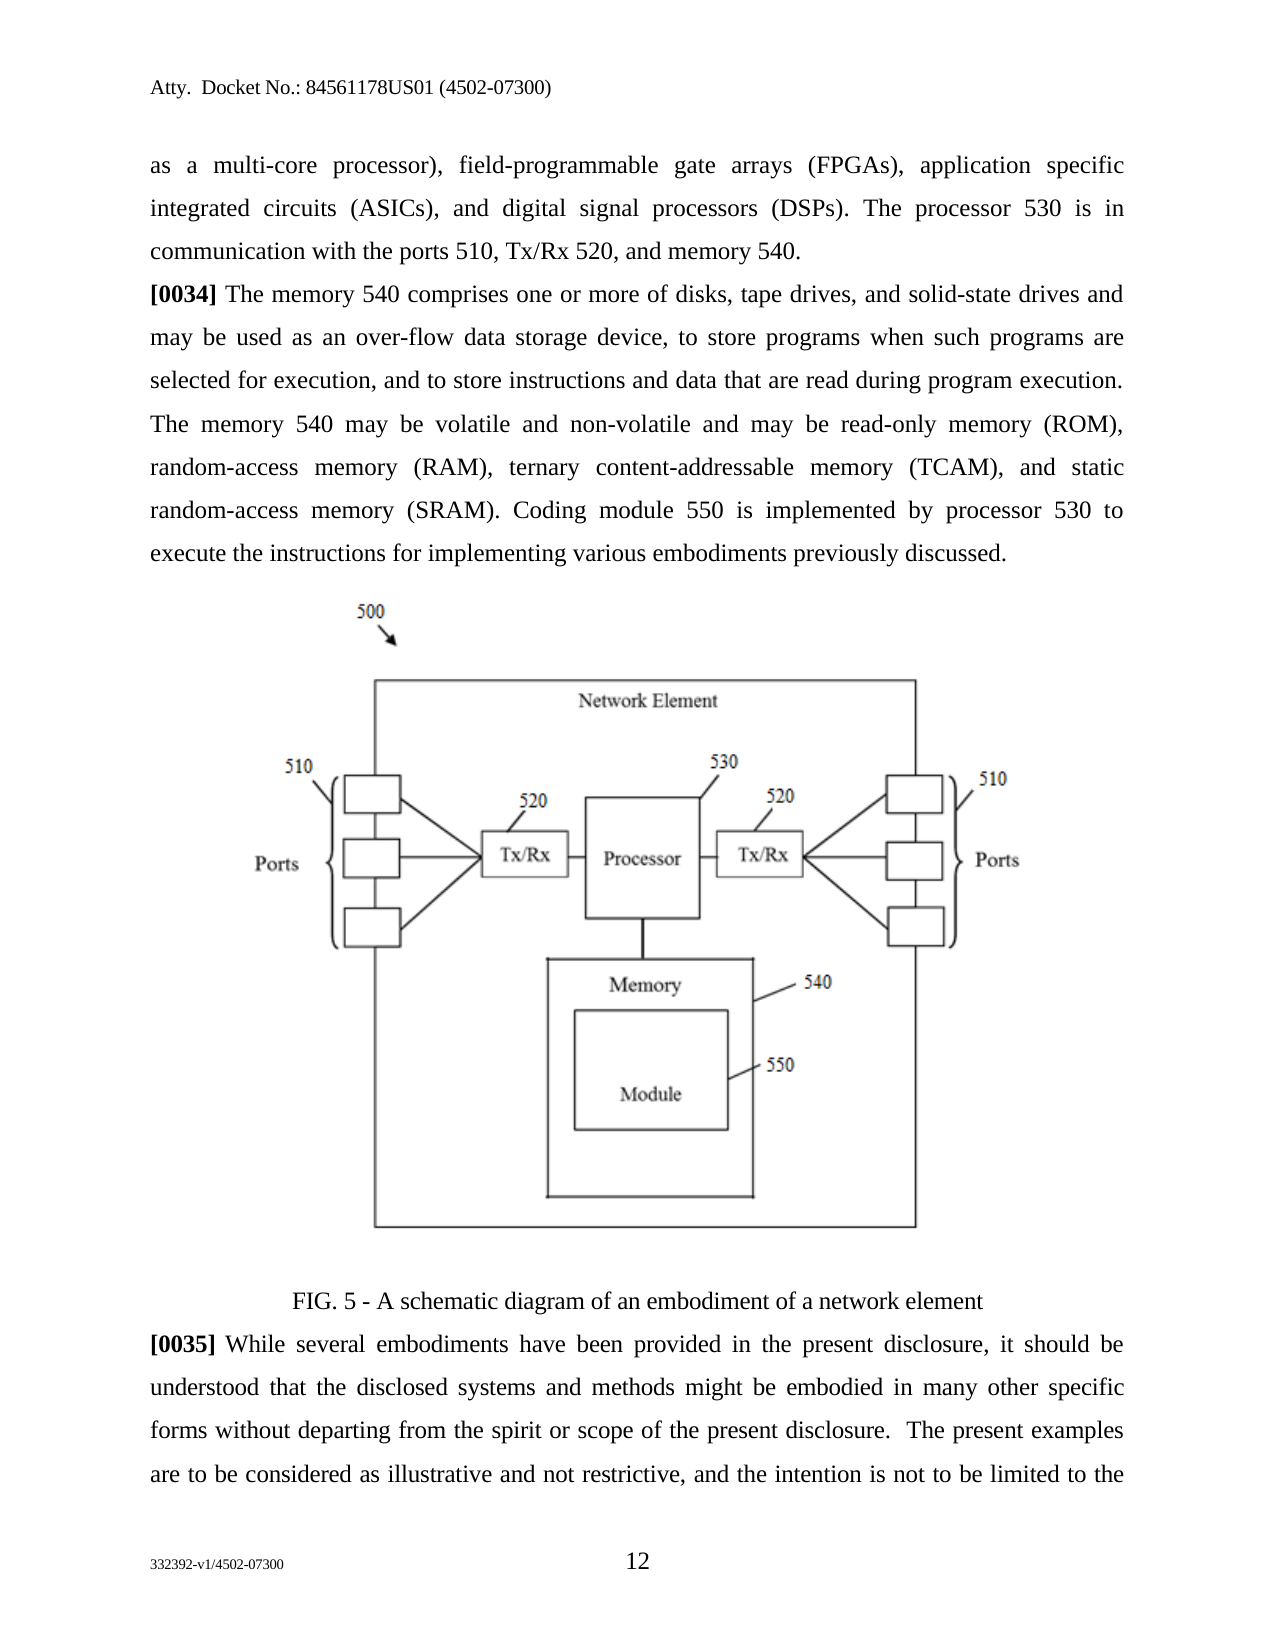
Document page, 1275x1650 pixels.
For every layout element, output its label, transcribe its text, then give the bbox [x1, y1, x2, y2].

picture [213, 581, 1062, 1272]
text FIG. 5 - A schematic diagram of an embodiment of a network element [150, 1286, 1125, 1315]
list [150, 1329, 1125, 1487]
list The memory 540 comprises one or more of disks, tape drives, and solid-state drives and may be used as an over-flow data storage device, to store programs when such programs are selected for execution, and to store instructions and data that are read during program execution. The memory 540 may be volatile and non-volatile and may be read-only memory (ROM), random-access memory (RAM), ternary content-addressable memory (TCAM), and static random-access memory (SRAM). Coding module 550 is implemented by processor 530 to execute the instructions for implementing various embodiments previously discussed. [150, 279, 1125, 567]
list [150, 150, 1125, 265]
